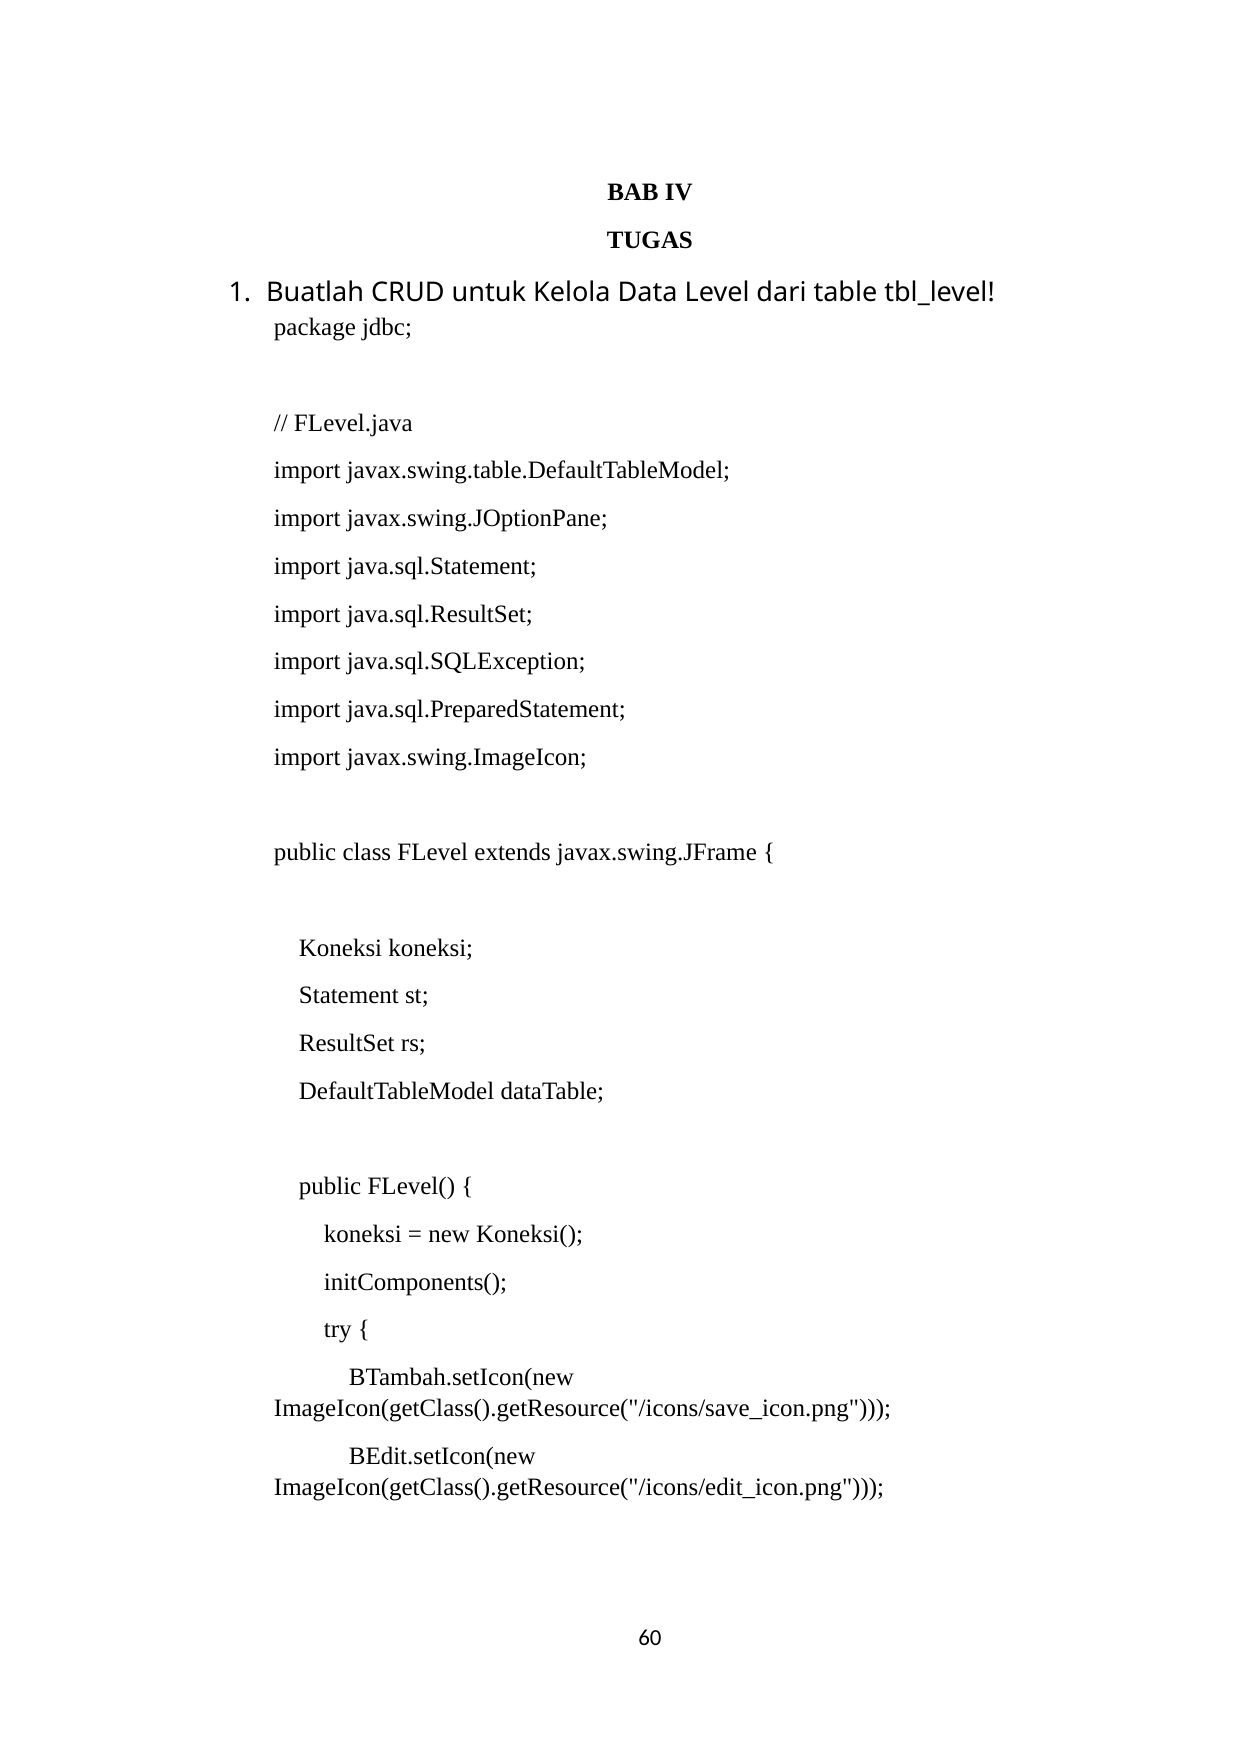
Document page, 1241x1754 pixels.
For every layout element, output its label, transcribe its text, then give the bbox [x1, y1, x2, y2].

text Statement st; [274, 980, 1063, 1009]
text initComponents(); [274, 1267, 1063, 1295]
text package jdbc; [274, 312, 1063, 341]
text import java.sql.SQLException; [274, 646, 1063, 675]
text public class FLevel extends javax.swing.JFrame { [274, 837, 1063, 866]
text import java.sql.PreparedStatement; [274, 694, 1063, 723]
text import java.sql.ResultSet; [274, 599, 1063, 627]
text Koneksi koneksi; [274, 933, 1063, 961]
text import javax.swing.JOptionPane; [274, 503, 1063, 532]
text import javax.swing.table.DefaultTableModel; [274, 456, 1063, 484]
text import javax.swing.ImageIcon; [274, 742, 1063, 771]
text BEdit.setIcon(new ImageIcon(getClass().getResource("/icons/edit_icon.png"))); [274, 1441, 1063, 1501]
subtitle TUGAS [236, 225, 1063, 254]
text koneksi = new Koneksi(); [274, 1219, 1063, 1248]
text ResultSet rs; [274, 1028, 1063, 1057]
text public FLevel() { [274, 1171, 1063, 1200]
text import java.sql.Statement; [274, 551, 1063, 580]
text try { [274, 1314, 1063, 1343]
list Buatlah CRUD untuk Kelola Data Level dari table tbl_level! [228, 273, 1063, 309]
text BTambah.setIcon(new ImageIcon(getClass().getResource("/icons/save_icon.png"))); [274, 1362, 1063, 1422]
text DefaultTableModel dataTable; [274, 1076, 1063, 1104]
subtitle BAB IV [236, 177, 1063, 206]
text // FLevel.java [274, 408, 1063, 437]
